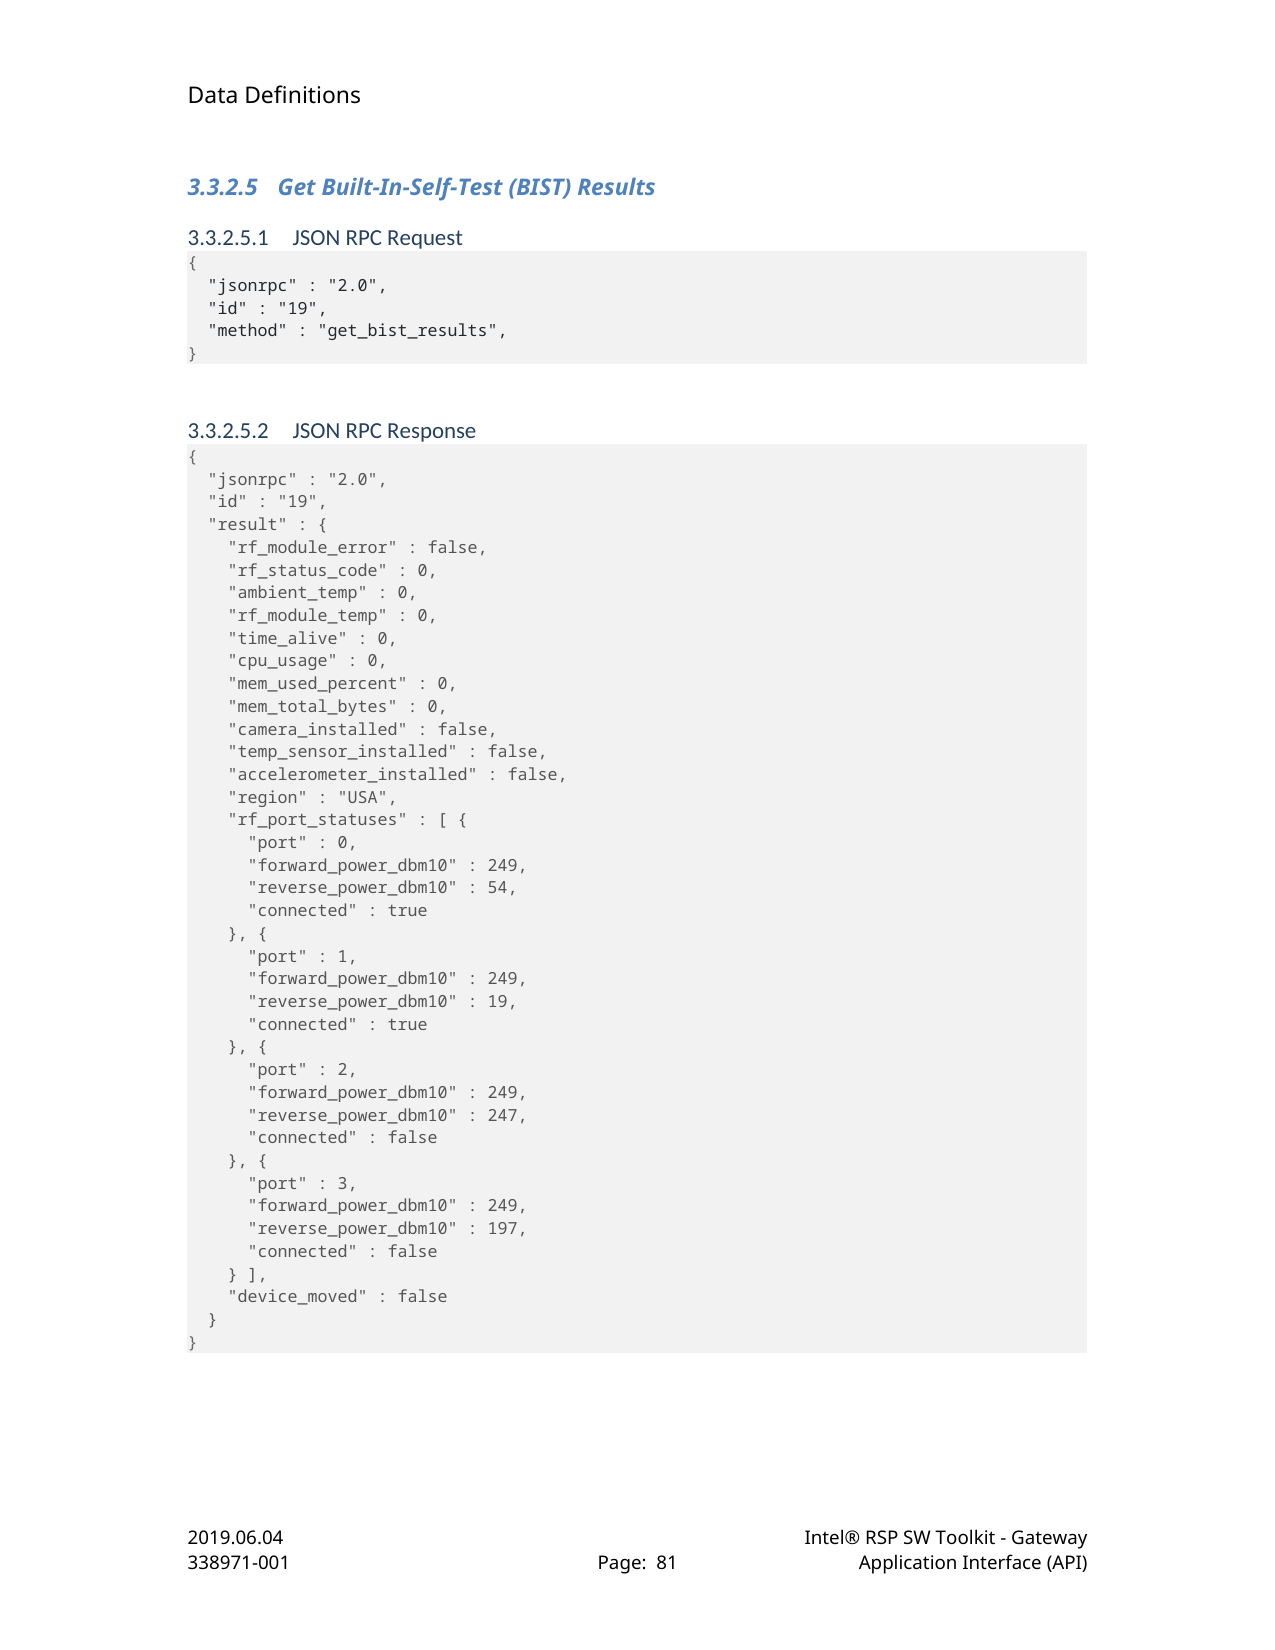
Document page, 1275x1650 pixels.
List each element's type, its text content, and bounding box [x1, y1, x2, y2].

text "connected" : true [187, 899, 1087, 921]
text "id" : "19", [187, 490, 1087, 513]
subtitle JSON RPC Request [187, 223, 1087, 251]
text "region" : "USA", [187, 785, 1087, 808]
text "time_alive" : 0, [187, 626, 1087, 649]
text "temp_sensor_installed" : false, [187, 740, 1087, 762]
text "method" : "get_bist_results", [187, 319, 1087, 342]
text "cpu_usage" : 0, [187, 649, 1087, 672]
subtitle Get Built-In-Self-Test (BIST) Results [187, 171, 1087, 202]
subtitle JSON RPC Response [187, 417, 1087, 444]
text "rf_module_temp" : 0, [187, 603, 1087, 626]
text "reverse_power_dbm10" : 19, [187, 989, 1087, 1012]
text "device_moved" : false [187, 1285, 1087, 1307]
text "connected" : true [187, 1012, 1087, 1035]
text "rf_module_error" : false, [187, 535, 1087, 558]
text "connected" : false [187, 1239, 1087, 1262]
text "ambient_temp" : 0, [187, 581, 1087, 603]
text "forward_power_dbm10" : 249, [187, 1194, 1087, 1217]
text "rf_port_statuses" : [ { [187, 808, 1087, 831]
text "port" : 0, [187, 831, 1087, 853]
text "accelerometer_installed" : false, [187, 762, 1087, 785]
text "mem_used_percent" : 0, [187, 672, 1087, 694]
text } [187, 1330, 1087, 1353]
text "camera_installed" : false, [187, 717, 1087, 740]
text "id" : "19", [187, 296, 1087, 319]
text } ], [187, 1262, 1087, 1285]
text "port" : 2, [187, 1058, 1087, 1080]
text "reverse_power_dbm10" : 197, [187, 1217, 1087, 1239]
text } [187, 1307, 1087, 1330]
text "reverse_power_dbm10" : 54, [187, 876, 1087, 899]
text { "jsonrpc" : "2.0", [187, 444, 1087, 490]
text "reverse_power_dbm10" : 247, [187, 1103, 1087, 1126]
text }, { [187, 921, 1087, 944]
text "rf_status_code" : 0, [187, 558, 1087, 581]
text { "jsonrpc" : "2.0", [187, 251, 1087, 296]
text "forward_power_dbm10" : 249, [187, 853, 1087, 876]
text "result" : { [187, 513, 1087, 535]
text "port" : 1, [187, 944, 1087, 967]
text } [187, 342, 1087, 364]
text "forward_power_dbm10" : 249, [187, 967, 1087, 989]
text }, { [187, 1035, 1087, 1058]
text "forward_power_dbm10" : 249, [187, 1080, 1087, 1103]
text }, { [187, 1148, 1087, 1171]
text "connected" : false [187, 1126, 1087, 1148]
text "mem_total_bytes" : 0, [187, 694, 1087, 717]
text "port" : 3, [187, 1171, 1087, 1194]
